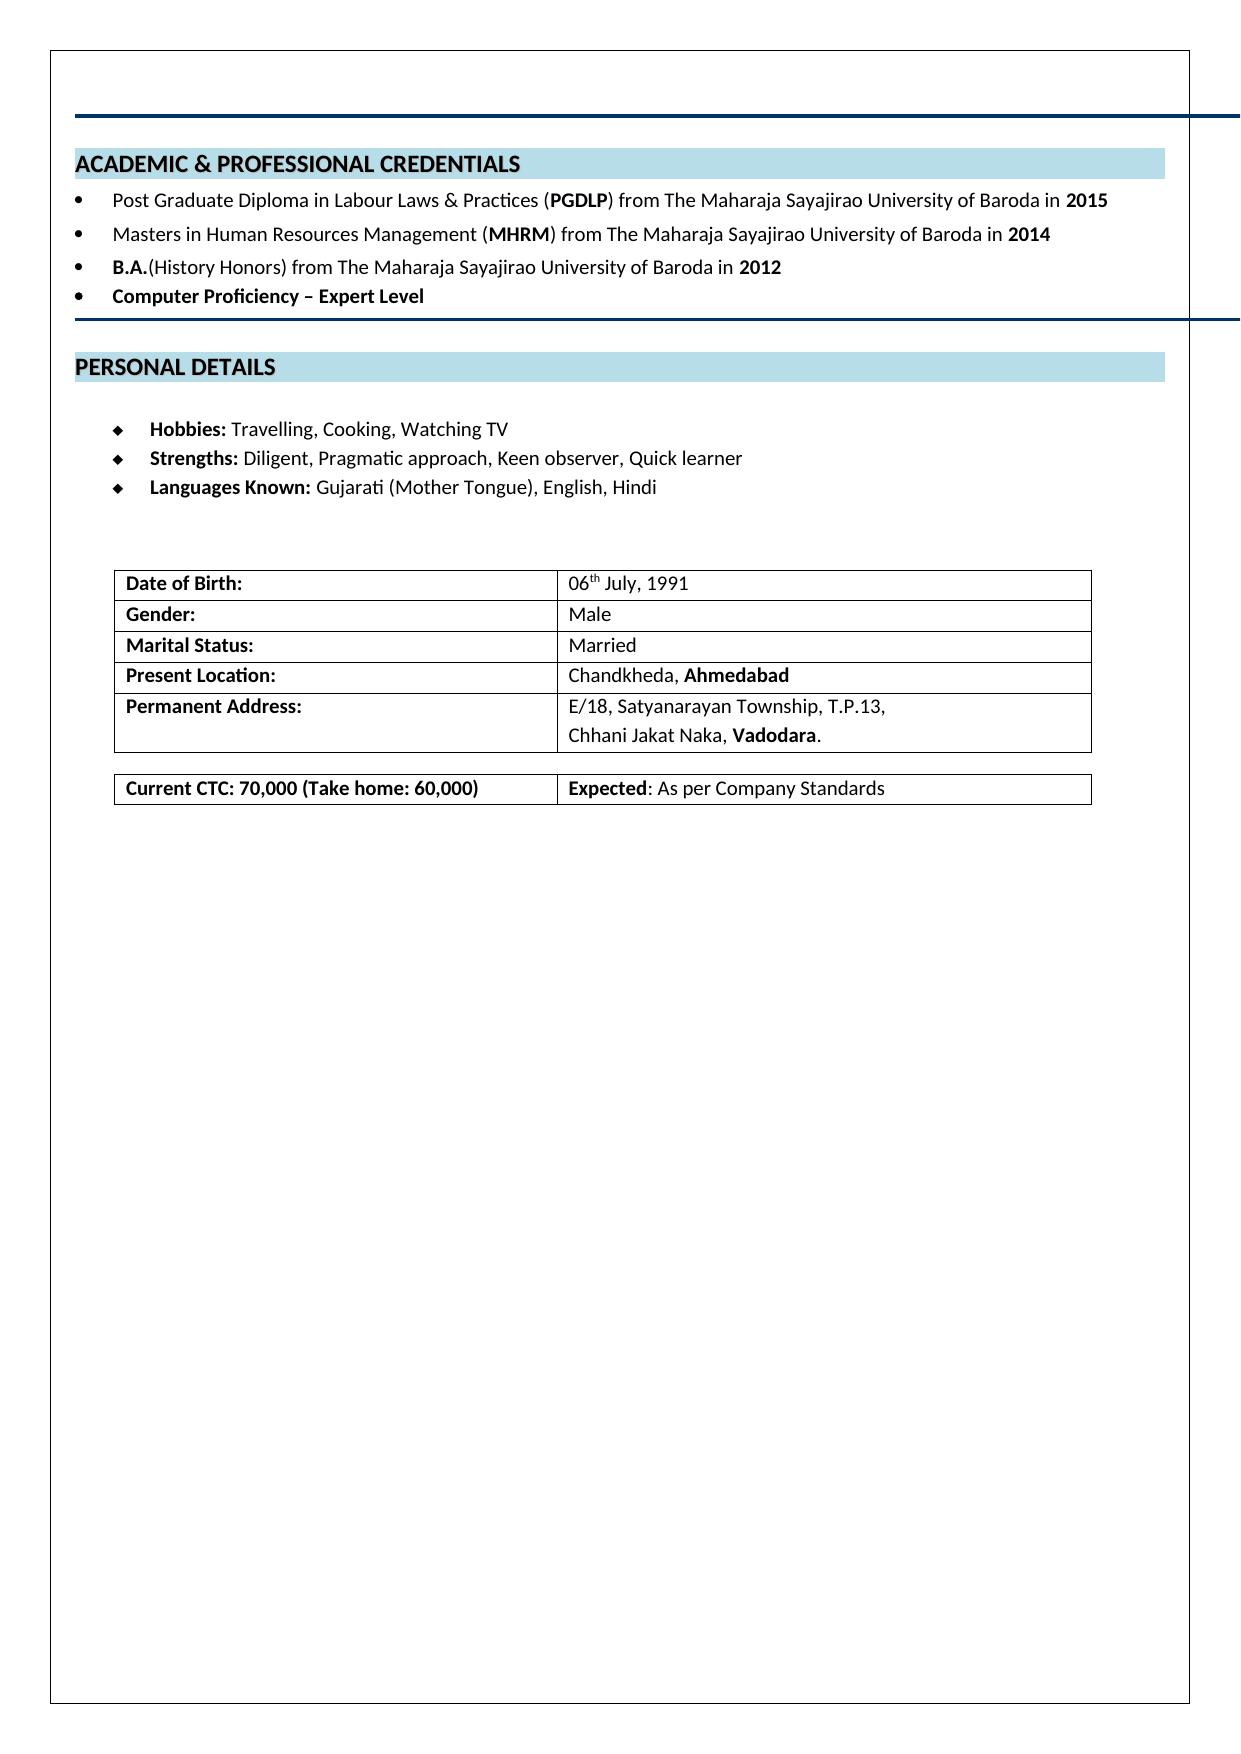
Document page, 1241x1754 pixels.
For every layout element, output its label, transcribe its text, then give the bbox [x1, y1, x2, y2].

table_cell Chandkheda, Ahmedabad [558, 663, 1091, 692]
text ACADEMIC & PROFESSIONAL CREDENTIALS [75, 148, 1165, 179]
list B.A.(History Honors) from The Maharaja Sayajirao University of Baroda in 2012 [75, 254, 1165, 279]
table_cell Present Location: [115, 663, 557, 692]
picture [75, 312, 1241, 328]
table_cell Marital Status: [115, 632, 557, 662]
table_header Expected: As per Company Standards [558, 775, 1091, 804]
table_header 06th July, 1991 [558, 571, 1091, 600]
list Hobbies: Travelling, Cooking, Watching TV [112, 416, 1165, 441]
list Computer Proficiency – Expert Level [75, 283, 1165, 309]
table_cell Male [558, 601, 1091, 631]
table_header Current CTC: 70,000 (Take home: 60,000) [115, 775, 557, 804]
list Masters in Human Resources Management (MHRM) from The Maharaja Sayajirao University of Baroda in 2014 [75, 221, 1165, 246]
table_cell Married [558, 632, 1091, 662]
table_cell Gender: [115, 601, 557, 631]
table_cell Permanent Address: [115, 694, 557, 752]
list Strengths: Diligent, Pragmatic approach, Keen observer, Quick learner [112, 445, 1165, 470]
text PERSONAL DETAILS [75, 352, 1165, 382]
table_header Date of Birth: [115, 571, 557, 600]
picture [75, 108, 1241, 125]
list Languages Known: Gujarati (Mother Tongue), English, Hindi [112, 474, 1165, 499]
table_cell E/18, Satyanarayan Township, T.P.13, Chhani Jakat Naka, Vadodara. [558, 694, 1091, 752]
list Post Graduate Diploma in Labour Laws & Practices (PGDLP) from The Maharaja Sayajirao University of Baroda in 2015 [75, 187, 1165, 213]
